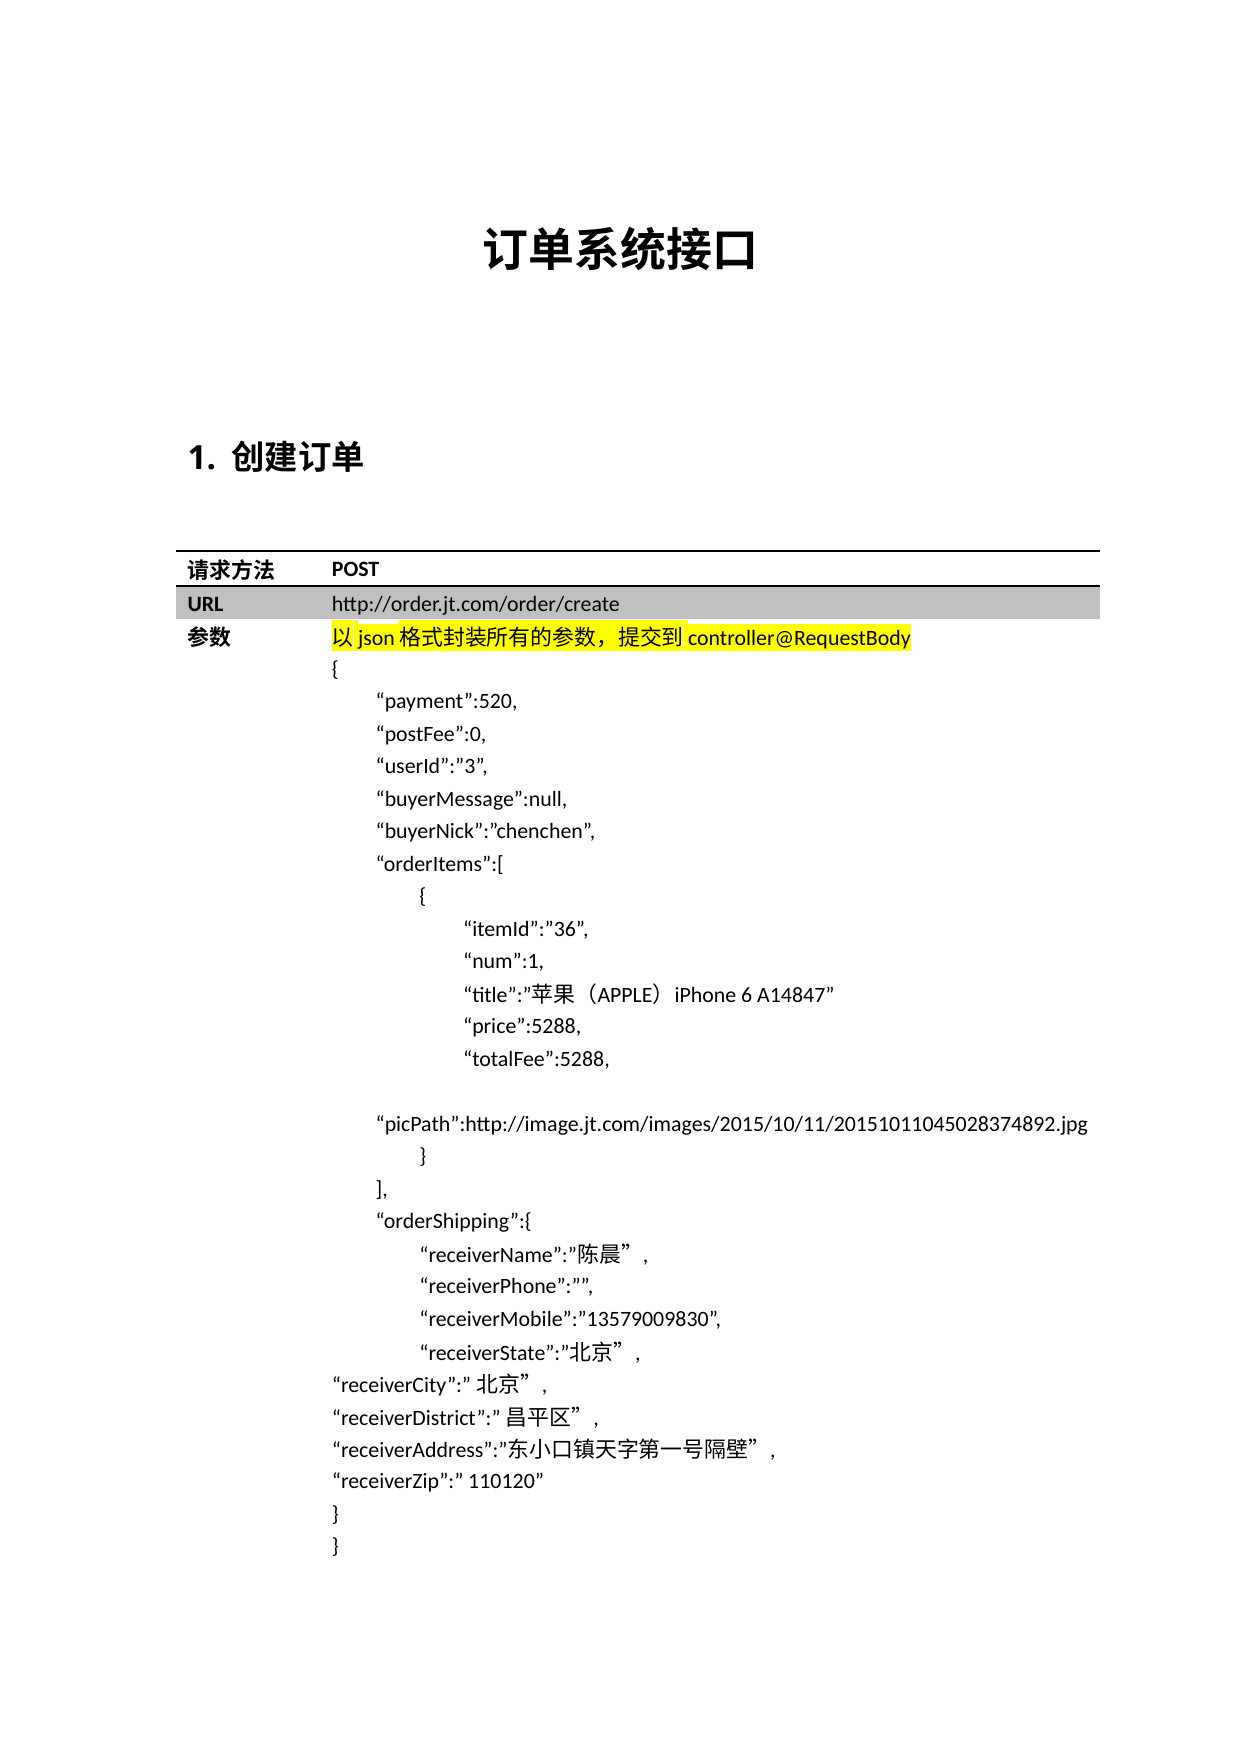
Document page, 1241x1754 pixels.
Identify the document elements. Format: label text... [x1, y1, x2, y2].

subtitle 创建订单 [187, 423, 1053, 488]
table_cell 参数 [176, 619, 320, 1562]
table_cell URL [176, 587, 320, 619]
table_header POST [320, 552, 1100, 585]
table_header 请求方法 [176, 552, 320, 585]
table_cell 以json格式封装所有的参数，提交到controller@RequestBody { “payment”:520, “postFee”:0, “userId”:”3”, “buyerMessage”:null, “buyerNick”:”chenchen”, “orderItems”:[ { “itemId”:”36”, “num”:1, “title”:”苹果（APPLE）iPhone 6 A14847” “price”:5288, “totalFee”:5288, “picPath”:http://image.jt.com/images/2015/10/11/20151011045028374892.jpg } ], “orderShipping”:{ “receiverName”:”陈晨”, “receiverPhone”:””, “receiverMobile”:”13579009830”, “receiverState”:”北京”, “receiverCity”:” 北京”, “receiverDistrict”:” 昌平区”, “receiverAddress”:”东小口镇天字第一号隔壁”, “receiverZip”:” 110120” } } [320, 619, 1100, 1562]
subtitle 订单系统接口 [187, 197, 1053, 295]
table_cell http://order.jt.com/order/create [320, 587, 1100, 619]
